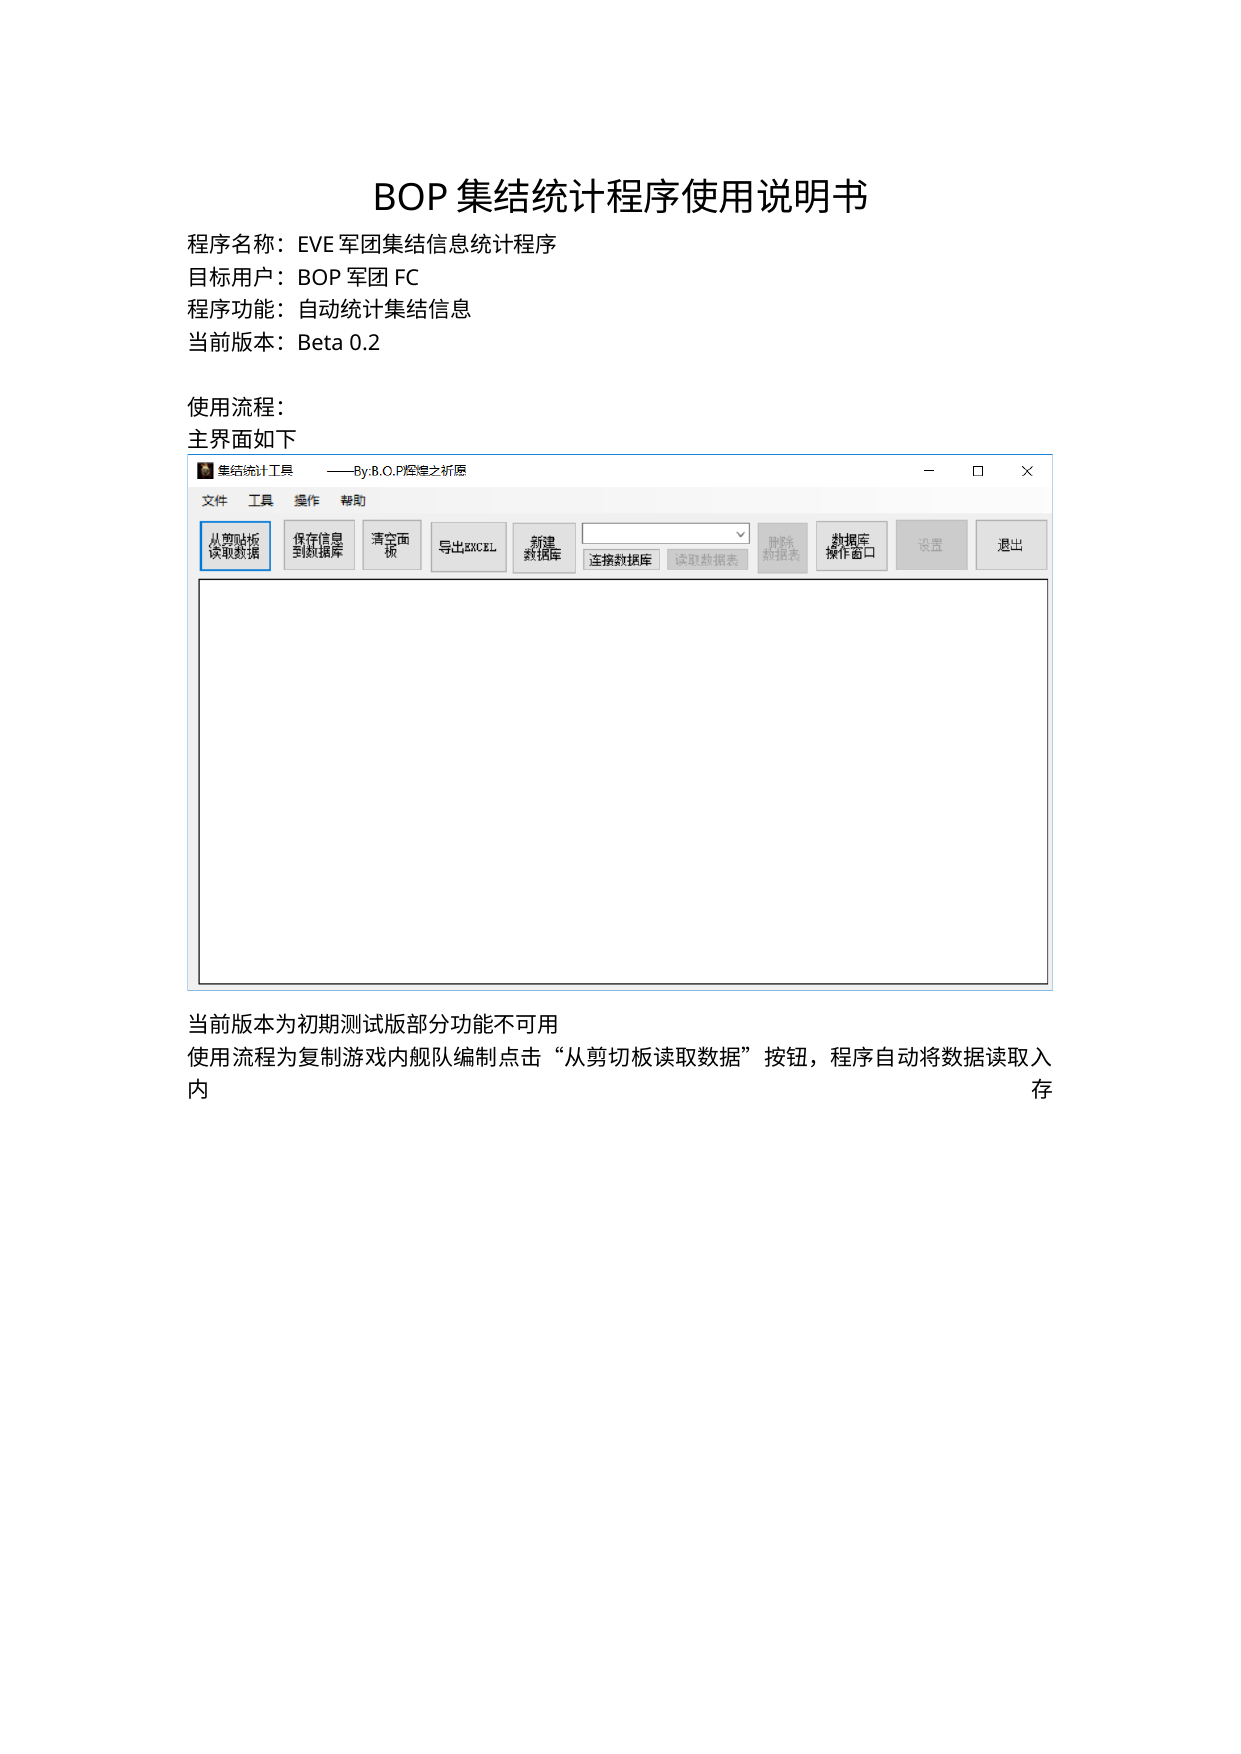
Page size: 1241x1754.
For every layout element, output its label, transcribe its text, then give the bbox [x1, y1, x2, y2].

text 当前版本为初期测试版部分功能不可用 [187, 1007, 1053, 1039]
text 程序名称：EVE军团集结信息统计程序 [187, 227, 1053, 259]
text 使用流程： [187, 389, 1053, 422]
text BOP集结统计程序使用说明书 [187, 162, 1053, 227]
picture [187, 454, 1053, 991]
text 主界面如下 [187, 422, 1053, 454]
text 当前版本：Beta 0.2 [187, 324, 1053, 357]
text 使用流程为复制游戏内舰队编制点击“从剪切板读取数据”按钮，程序自动将数据读取入内存 [187, 1039, 1053, 1104]
text 程序功能：自动统计集结信息 [187, 292, 1053, 324]
text 目标用户：BOP军团FC [187, 259, 1053, 292]
